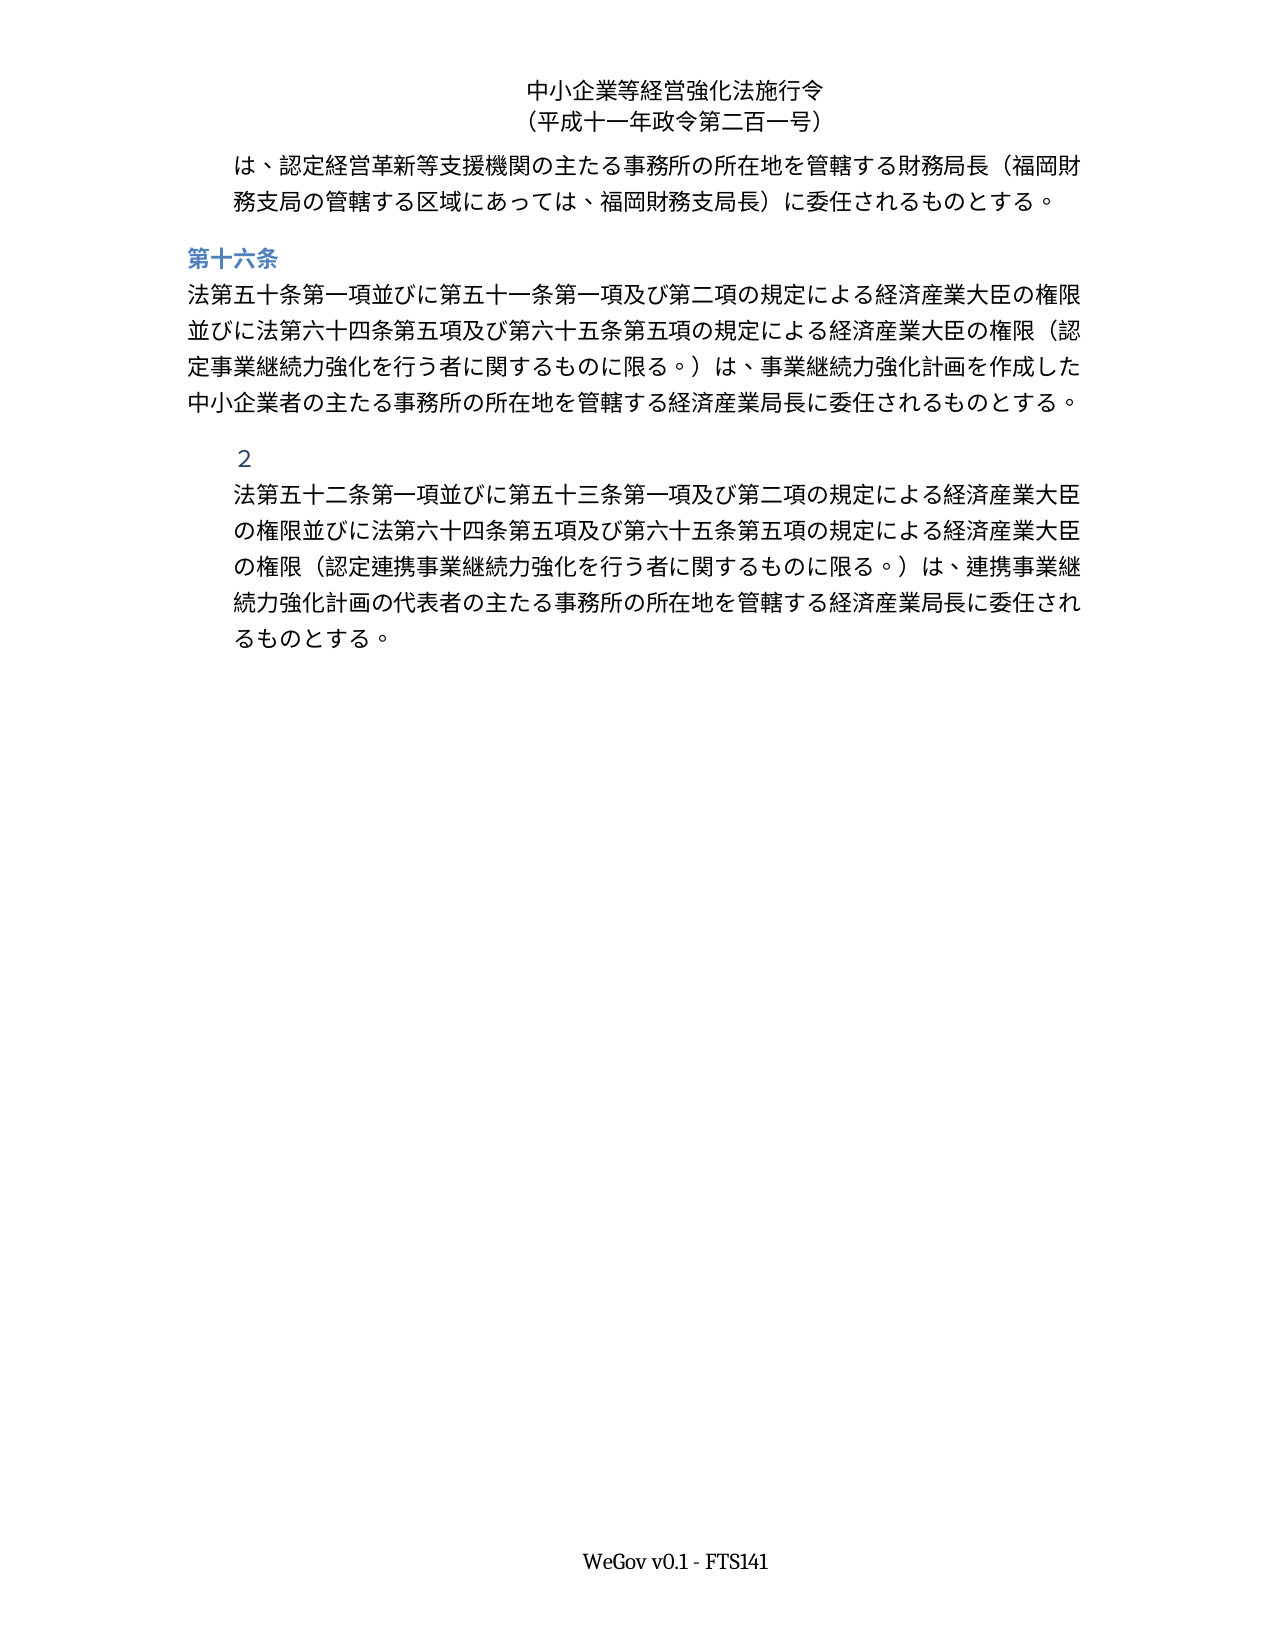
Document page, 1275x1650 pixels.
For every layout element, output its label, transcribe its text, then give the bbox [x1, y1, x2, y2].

text 法第五十条第一項並びに第五十一条第一項及び第二項の規定による経済産業大臣の権限並びに法第六十四条第五項及び第六十五条第五項の規定による経済産業大臣の権限（認定事業継続力強化を行う者に関するものに限る。）は、事業継続力強化計画を作成した中小企業者の主たる事務所の所在地を管轄する経済産業局長に委任されるものとする。 [187, 279, 1087, 418]
text 法第五十二条第一項並びに第五十三条第一項及び第二項の規定による経済産業大臣の権限並びに法第六十四条第五項及び第六十五条第五項の規定による経済産業大臣の権限（認定連携事業継続力強化を行う者に関するものに限る。）は、連携事業継続力強化計画の代表者の主たる事務所の所在地を管轄する経済産業局長に委任されるものとする。 [233, 479, 1087, 654]
text 法第六十七条第十一項の規定により金融庁長官に委任された権限（認定経営革新等支援機関である金融機関のうち金融庁長官の指定するものに関するものを除く。）は、認定経営革新等支援機関の主たる事務所の所在地を管轄する財務局長（福岡財務支局の管轄する区域にあっては、福岡財務支局長）に委任されるものとする。 [233, 150, 1087, 217]
subtitle 第十六条 [187, 243, 1087, 274]
subtitle ２ [233, 443, 1087, 474]
